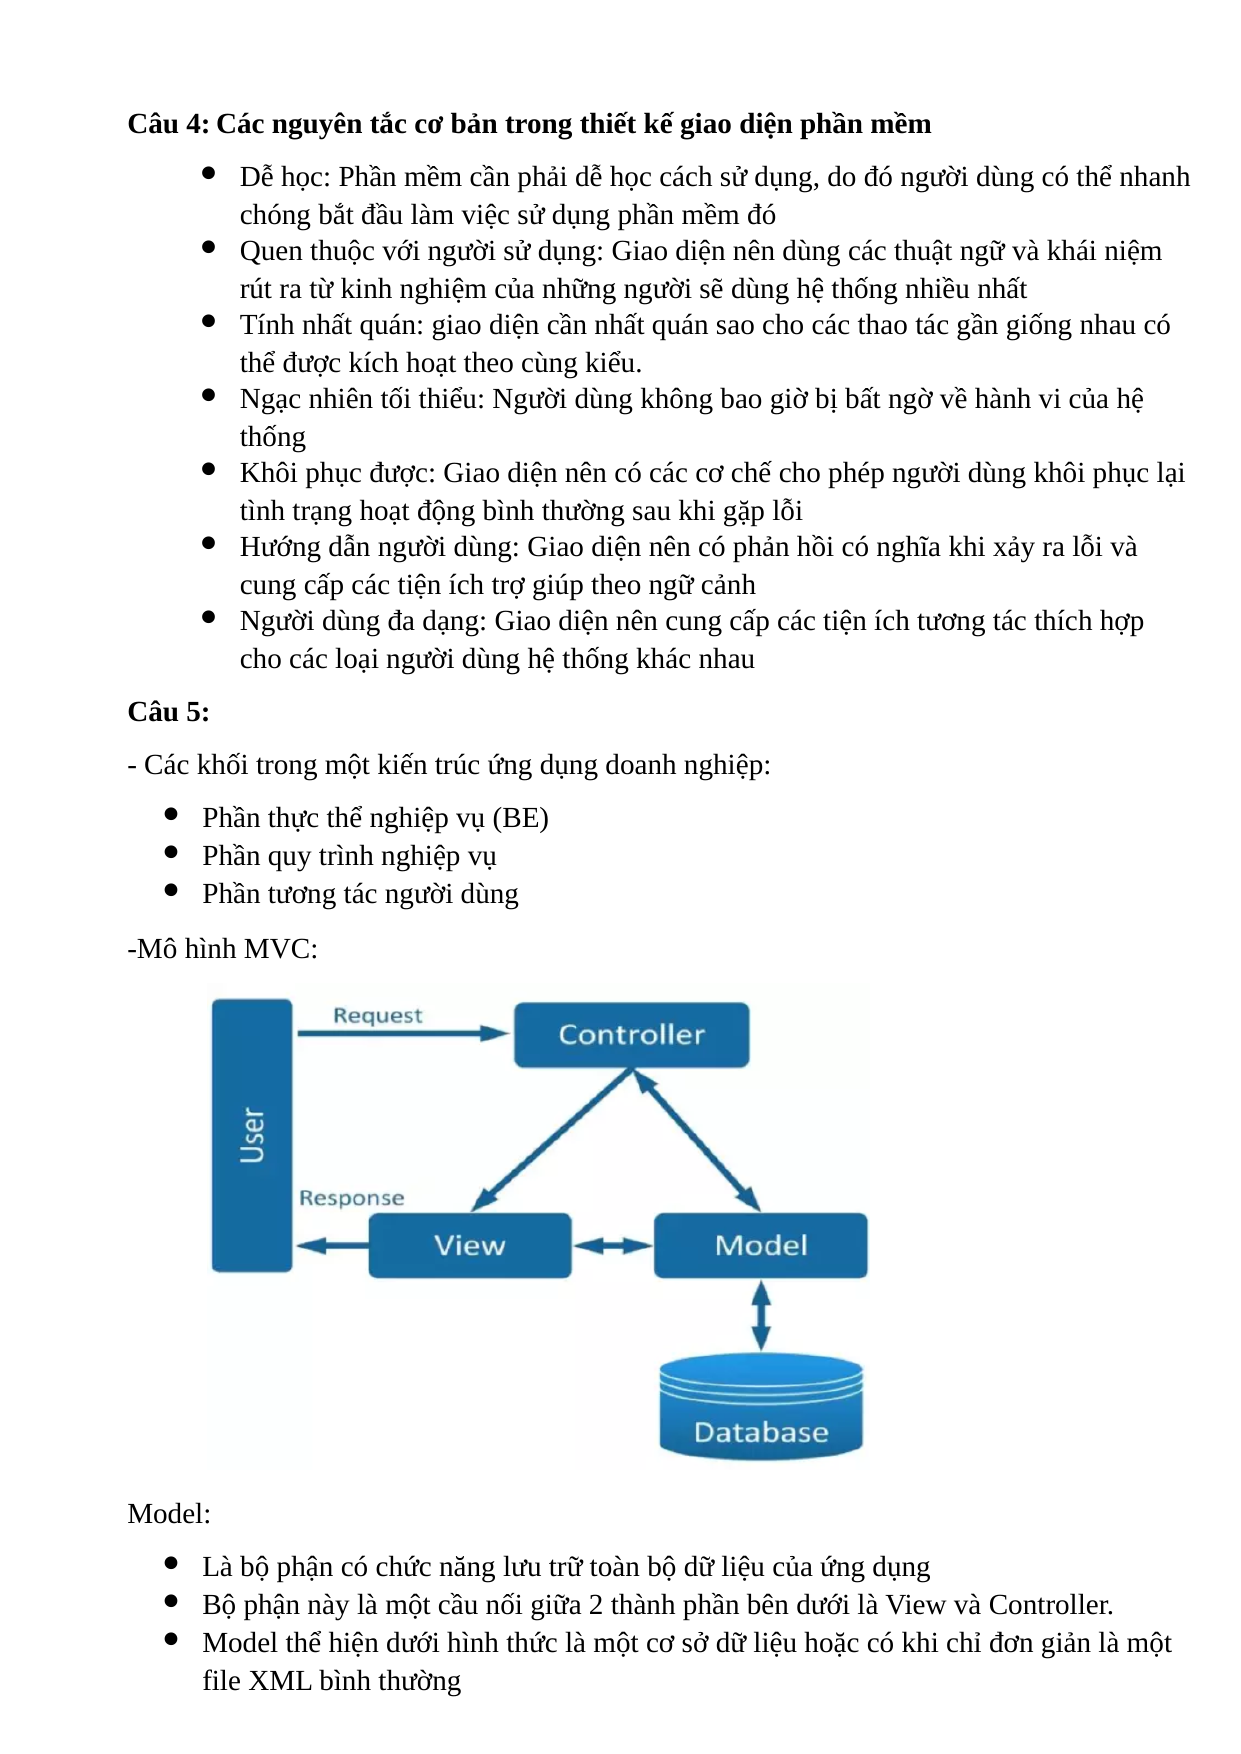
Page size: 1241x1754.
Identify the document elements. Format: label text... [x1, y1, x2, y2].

list Khôi phục được: Giao diện nên có các cơ chế cho phép người dùng khôi phục lại tình trạng hoạt động bình thường sau khi gặp lỗi [202, 455, 1192, 527]
picture [177, 983, 881, 1478]
list Model thể hiện dưới hình thức là một cơ sở dữ liệu hoặc có khi chỉ đơn giản là một file XML bình thường [164, 1625, 1192, 1697]
list Người dùng đa dạng: Giao diện nên cung cấp các tiện ích tương tác thích hợp cho các loại người dùng hệ thống khác nhau [202, 603, 1192, 675]
list Phần tương tác người dùng [164, 876, 1192, 911]
text -Mô hình MVC: [127, 931, 1192, 964]
text Câu 5: [127, 694, 1192, 728]
list Ngạc nhiên tối thiểu: Người dùng không bao giờ bị bất ngờ về hành vi của hệ thống [202, 381, 1192, 453]
list Tính nhất quán: giao diện cần nhất quán sao cho các thao tác gần giống nhau có thể được kích hoạt theo cùng kiểu. [202, 307, 1192, 379]
text - Các khối trong một kiến trúc ứng dụng doanh nghiệp: [127, 747, 1192, 781]
list Dễ học: Phần mềm cần phải dễ học cách sử dụng, do đó người dùng có thể nhanh chóng bắt đầu làm việc sử dụng phần mềm đó [202, 159, 1192, 231]
list Là bộ phận có chức năng lưu trữ toàn bộ dữ liệu của ứng dụng [164, 1549, 1192, 1584]
text Model: [127, 1496, 1192, 1530]
list Quen thuộc với người sử dụng: Giao diện nên dùng các thuật ngữ và khái niệm rút ra từ kinh nghiệm của những người sẽ dùng hệ thống nhiều nhất [202, 233, 1192, 304]
list Bộ phận này là một cầu nối giữa 2 thành phần bên dưới là View và Controller. [164, 1587, 1192, 1622]
list Hướng dẫn người dùng: Giao diện nên có phản hồi có nghĩa khi xảy ra lỗi và cung cấp các tiện ích trợ giúp theo ngữ cảnh [202, 529, 1192, 601]
list Phần thực thể nghiệp vụ (BE) [164, 800, 1192, 835]
text Câu 4: Các nguyên tắc cơ bản trong thiết kế giao diện phần mềm [127, 106, 1192, 140]
list Phần quy trình nghiệp vụ [164, 838, 1192, 873]
